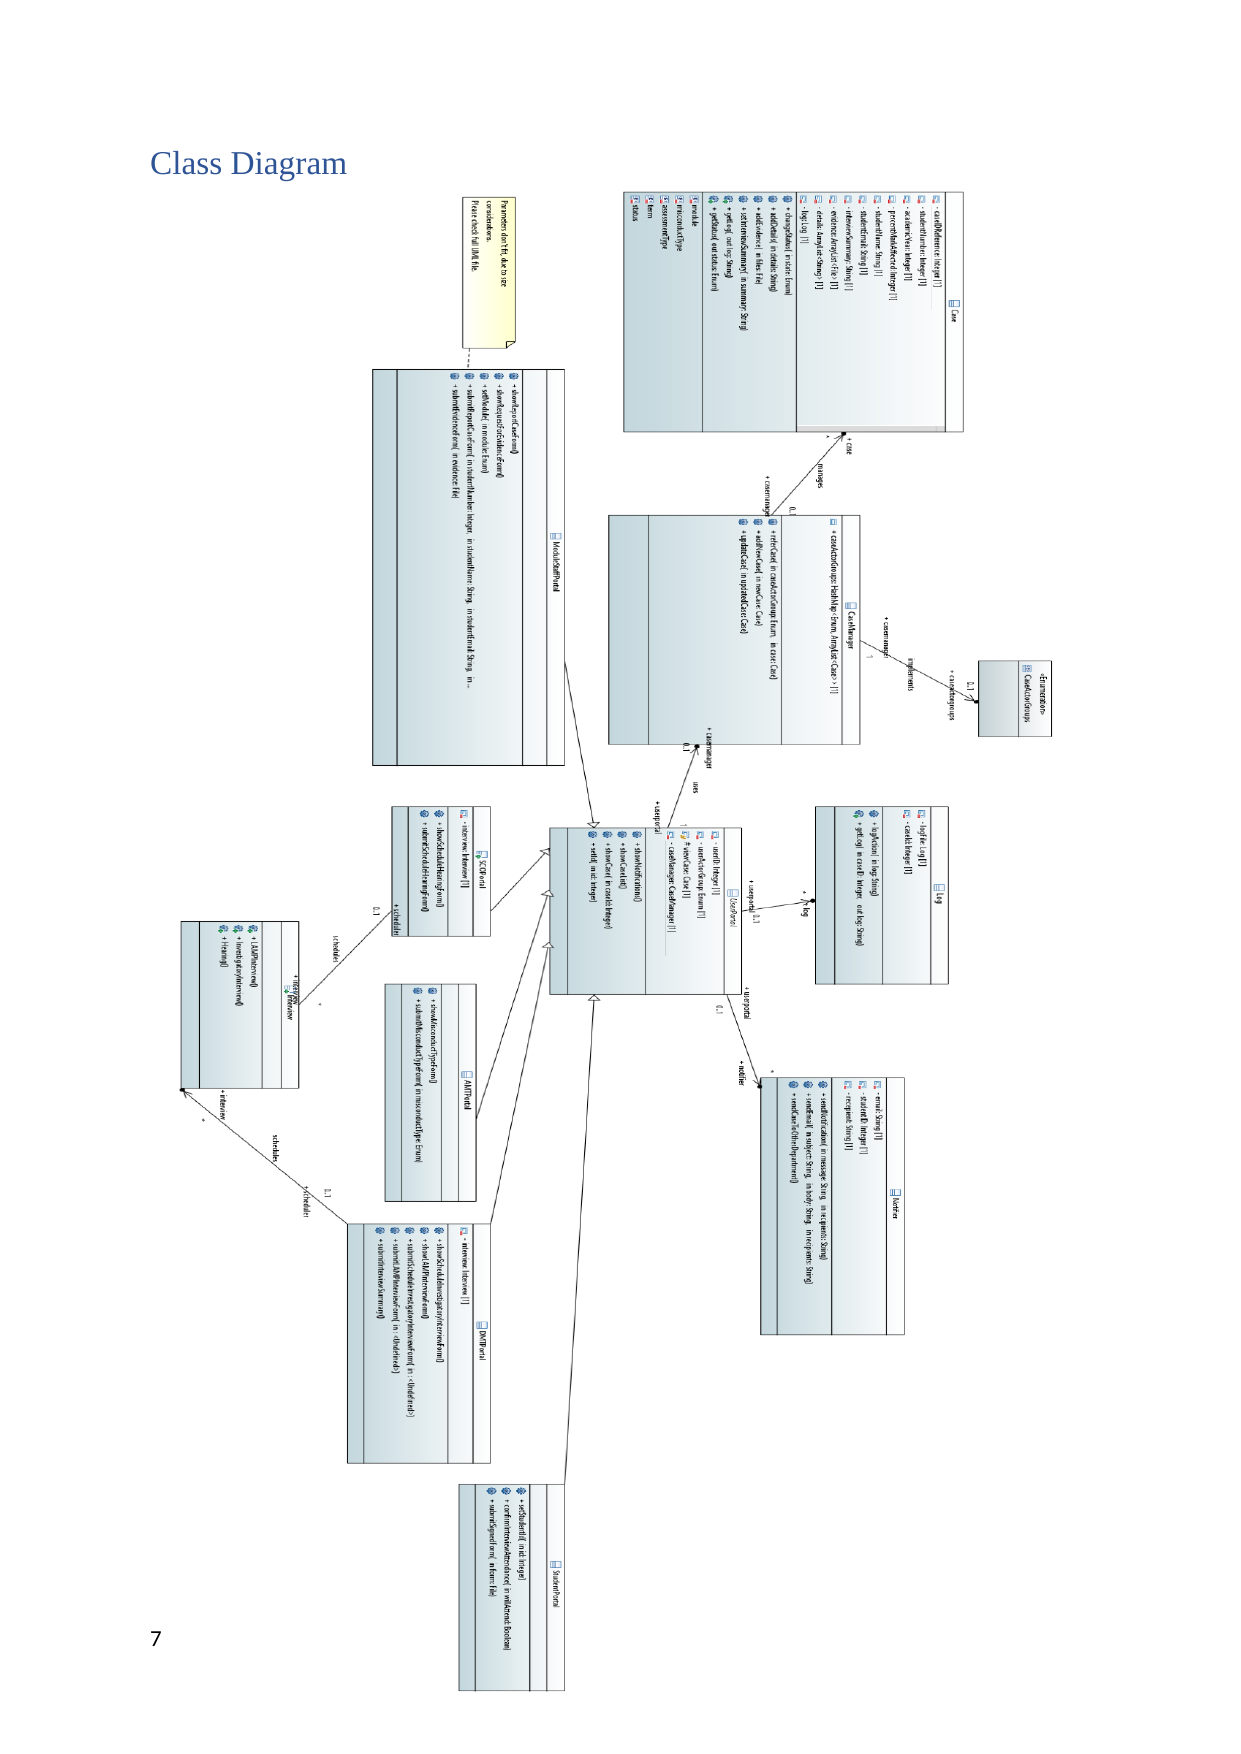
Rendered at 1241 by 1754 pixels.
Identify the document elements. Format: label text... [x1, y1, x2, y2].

picture [164, 188, 1059, 1695]
subtitle Class Diagram [150, 143, 1090, 181]
